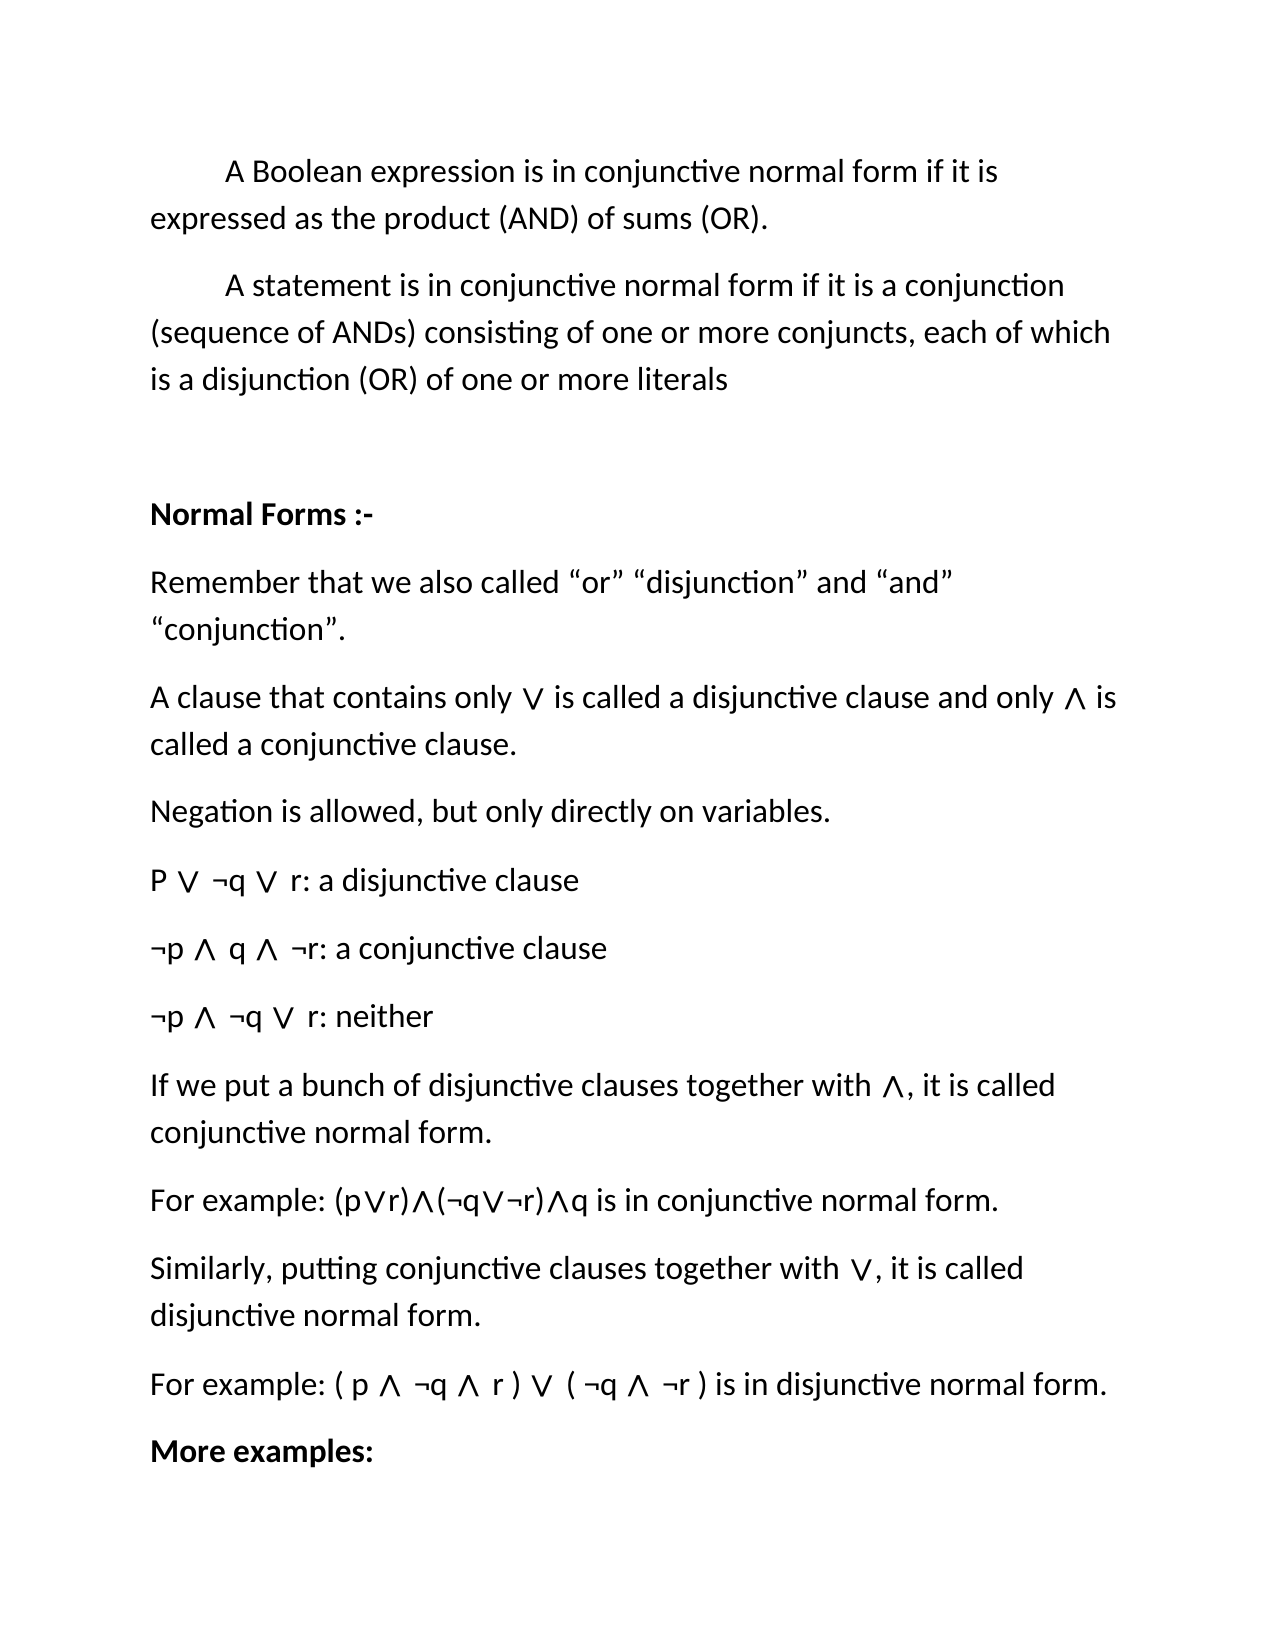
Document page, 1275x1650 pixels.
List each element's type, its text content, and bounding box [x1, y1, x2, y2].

text If we put a bunch of disjunctive clauses together with ∧, it is called conjunctive normal form. [150, 1063, 1125, 1151]
text ¬p ∧ ¬q ∨ r: neither [150, 995, 1125, 1036]
text ¬p ∧ q ∧ ¬r: a conjunctive clause [150, 926, 1125, 968]
text A clause that contains only ∨ is called a disjunctive clause and only ∧ is called a conjunctive clause. [150, 675, 1125, 763]
text For example: (p∨r)∧(¬q∨¬r)∧q is in conjunctive normal form. [150, 1178, 1125, 1220]
text Normal Forms :- [150, 493, 1125, 534]
text P ∨ ¬q ∨ r: a disjunctive clause [150, 858, 1125, 899]
text Remember that we also called “or” “disjunction” and “and” “conjunction”. [150, 561, 1125, 648]
text More examples: [150, 1430, 1125, 1471]
text A statement is in conjunctive normal form if it is a conjunction (sequence of ANDs) consisting of one or more conjuncts, each of which is a disjunction (OR) of one or more literals [150, 264, 1125, 399]
text Negation is allowed, but only directly on variables. [150, 790, 1125, 831]
text Similarly, putting conjunctive clauses together with ∨, it is called disjunctive normal form. [150, 1247, 1125, 1335]
text A Boolean expression is in conjunctive normal form if it is expressed as the product (AND) of sums (OR). [150, 150, 1125, 237]
text For example: ( p ∧ ¬q ∧ r ) ∨ ( ¬q ∧ ¬r ) is in disjunctive normal form. [150, 1362, 1125, 1403]
